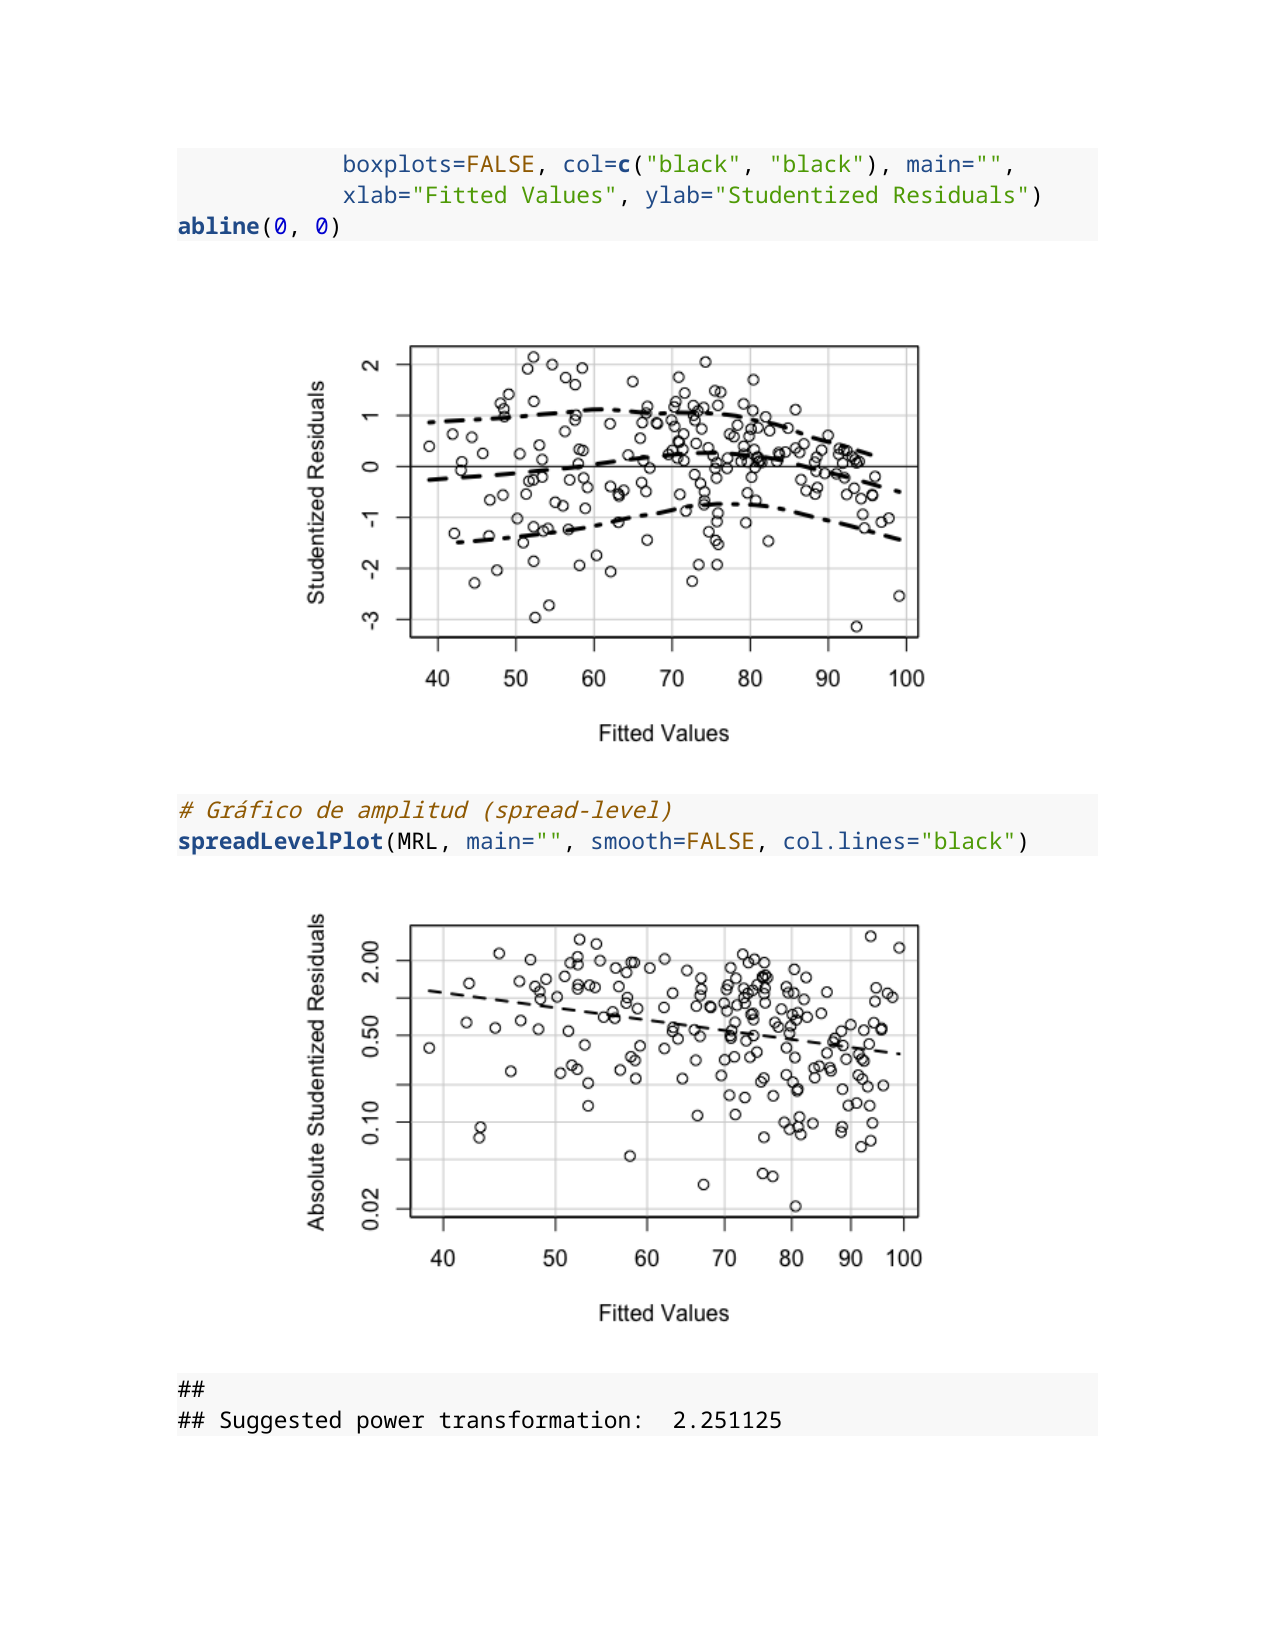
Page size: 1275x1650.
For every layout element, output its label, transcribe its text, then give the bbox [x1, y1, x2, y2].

text # Gráfico de amplitud (spread-level) spreadLevelPlot(MRL, main="", smooth=FALSE, col.lines="black") [672, 794, 1098, 856]
text ## ## Suggested power transformation: 2.251125 [177, 1373, 1098, 1436]
picture [301, 309, 975, 775]
picture [301, 877, 975, 1355]
